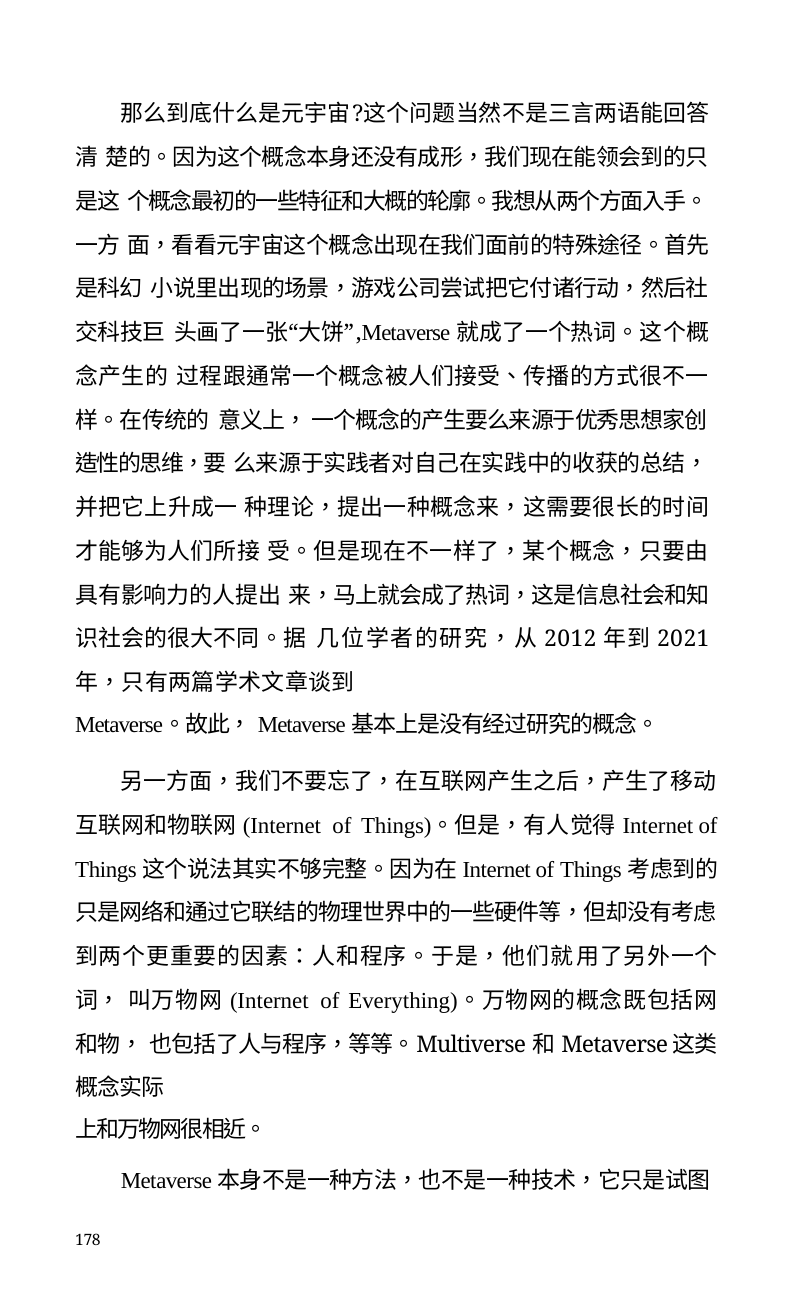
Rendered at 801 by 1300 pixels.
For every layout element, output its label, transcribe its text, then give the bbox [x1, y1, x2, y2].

text 另一方面，我们不要忘了，在互联网产生之后，产生了移动 互联网和物联网 (Internet of Things)。但是，有人觉得 Internet of Things 这个说法其实不够完整。因为在Internet of Things 考虑到的 只是网络和通过它联结的物理世界中的一些硬件等，但却没有考虑 到两个更重要的因素：人和程序。于是，他们就用了另外一个词， 叫万物网 (Internet of Everything)。万物网的概念既包括网和物， 也包括了人与程序，等等。Multiverse 和 Metaverse这类概念实际 [75, 765, 718, 1103]
text Metaverse。故此， Metaverse 基本上是没有经过研究的概念。 [75, 710, 718, 738]
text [75, 1164, 710, 1195]
text 上和万物网很相近。 [75, 1115, 718, 1143]
text 那么到底什么是元宇宙?这个问题当然不是三言两语能回答清 楚的。因为这个概念本身还没有成形，我们现在能领会到的只是这 个概念最初的一些特征和大概的轮廓。我想从两个方面入手。 一方 面，看看元宇宙这个概念出现在我们面前的特殊途径。首先是科幻 小说里出现的场景，游戏公司尝试把它付诸行动，然后社交科技巨 头画了一张“大饼”,Metaverse 就成了一个热词。这个概念产生的 过程跟通常一个概念被人们接受、传播的方式很不一样。在传统的 意义上， 一个概念的产生要么来源于优秀思想家创造性的思维，要 么来源于实践者对自己在实践中的收获的总结，并把它上升成一 种理论，提出一种概念来，这需要很长的时间才能够为人们所接 受。但是现在不一样了，某个概念，只要由具有影响力的人提出 来，马上就会成了热词，这是信息社会和知识社会的很大不同。据 几位学者的研究，从2012年到2021年，只有两篇学术文章谈到 [75, 97, 709, 697]
